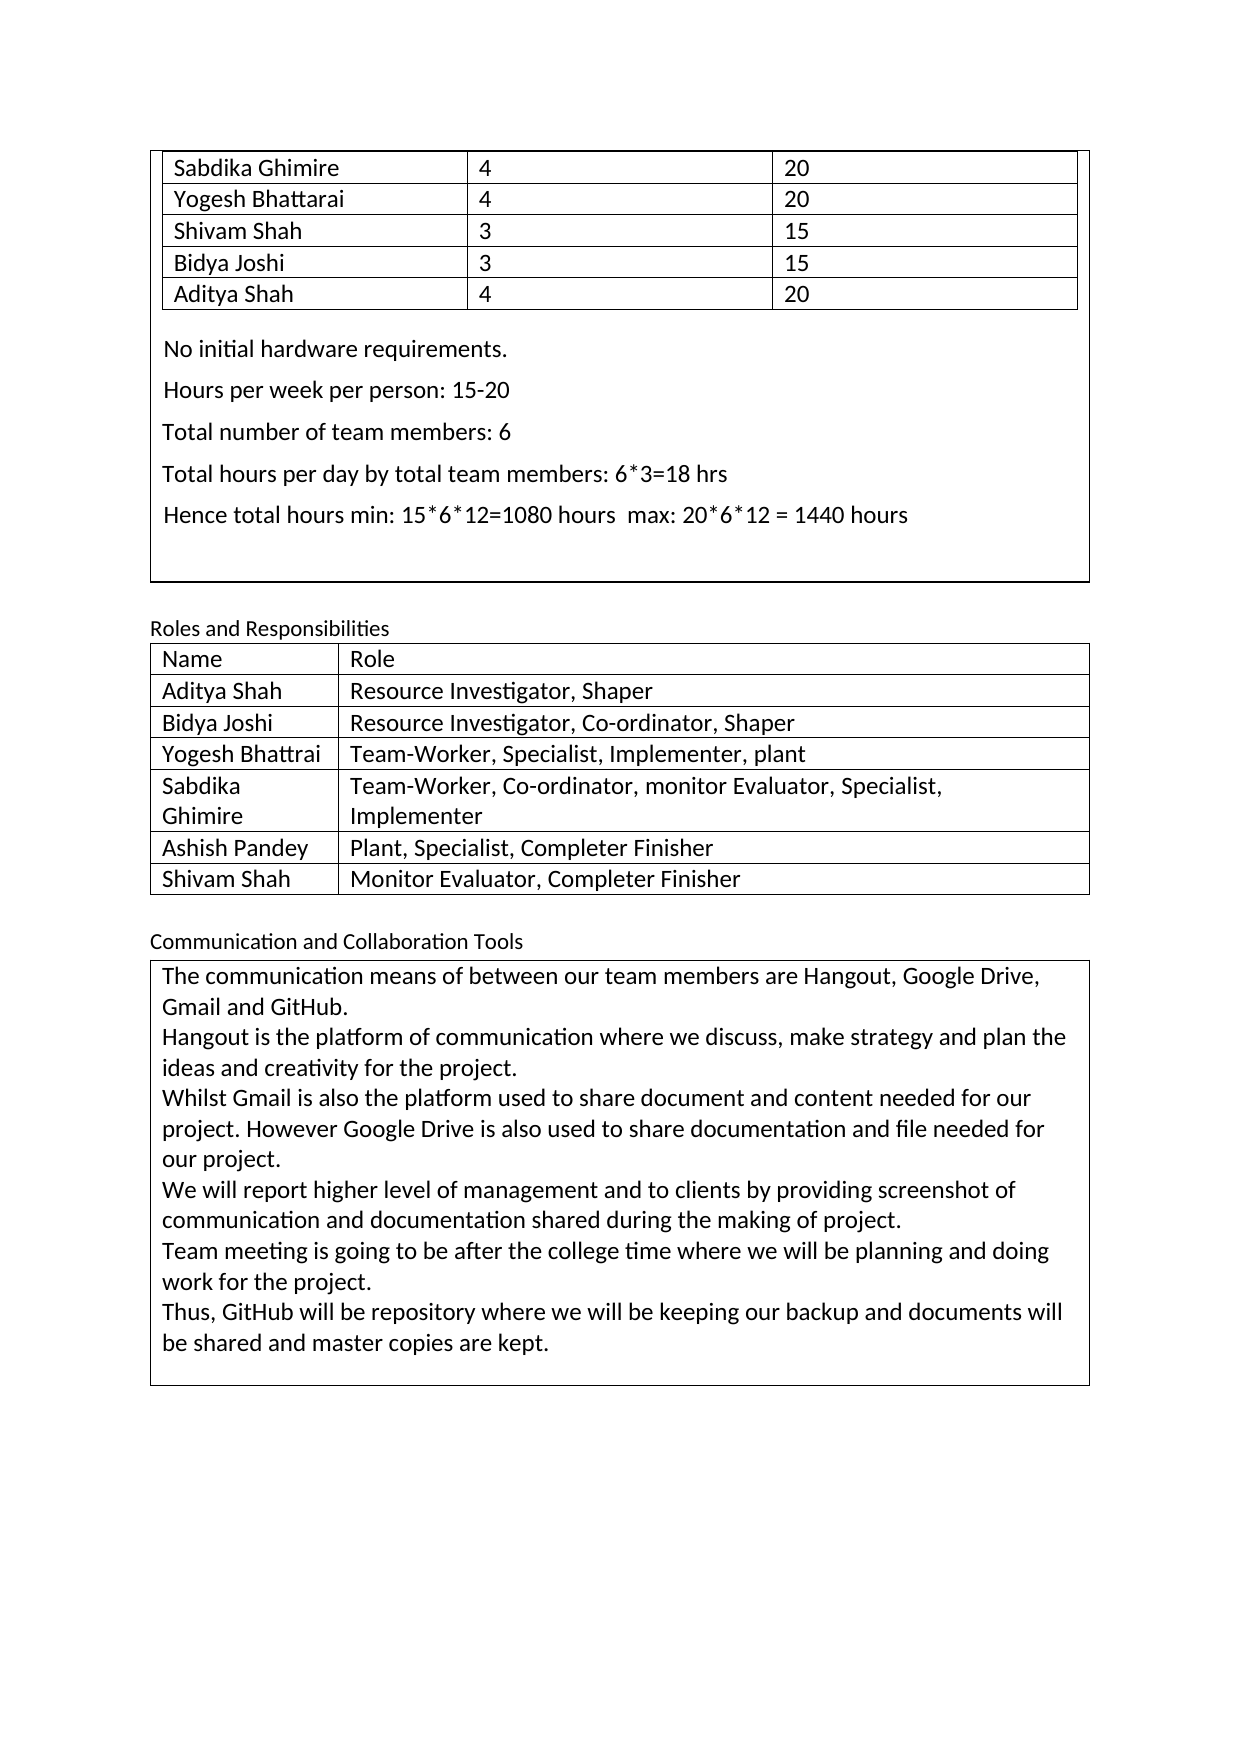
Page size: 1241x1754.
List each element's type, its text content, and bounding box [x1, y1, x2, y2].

table_cell Yogesh Bhattrai [151, 738, 338, 769]
table_cell Plant, Specialist, Completer Finisher [339, 832, 1089, 862]
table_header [151, 151, 1089, 581]
table_cell Aditya Shah [151, 675, 338, 706]
table_cell Shivam Shah [151, 864, 338, 894]
table_header The communication means of between our team members are Hangout, Google Drive, Gmail and GitHub. Hangout is the platform of communication where we discuss, make strategy and plan the ideas and creativity for the project. Whilst Gmail is also the platform used to share document and content needed for our project. However Google Drive is also used to share documentation and file needed for our project. We will report higher level of management and to clients by providing screenshot of communication and documentation shared during the making of project. Team meeting is going to be after the college time where we will be planning and doing work for the project. Thus, GitHub will be repository where we will be keeping our backup and documents will be shared and master copies are kept. [151, 961, 1089, 1385]
text Roles and Responsibilities [150, 614, 1090, 643]
table_cell Resource Investigator, Shaper [339, 675, 1089, 706]
table_header Name [151, 644, 338, 674]
table_cell Team-Worker, Specialist, Implementer, plant [339, 738, 1089, 769]
table_cell Monitor Evaluator, Completer Finisher [339, 864, 1089, 894]
table_cell Team-Worker, Co-ordinator, monitor Evaluator, Specialist, Implementer [339, 770, 1089, 831]
table_cell Resource Investigator, Co-ordinator, Shaper [339, 707, 1089, 737]
table_cell Ashish Pandey [151, 832, 338, 862]
table_cell Sabdika Ghimire [151, 770, 338, 831]
text Communication and Collaboration Tools [150, 927, 1090, 955]
table_header Role [339, 644, 1089, 674]
table_cell Bidya Joshi [151, 707, 338, 737]
